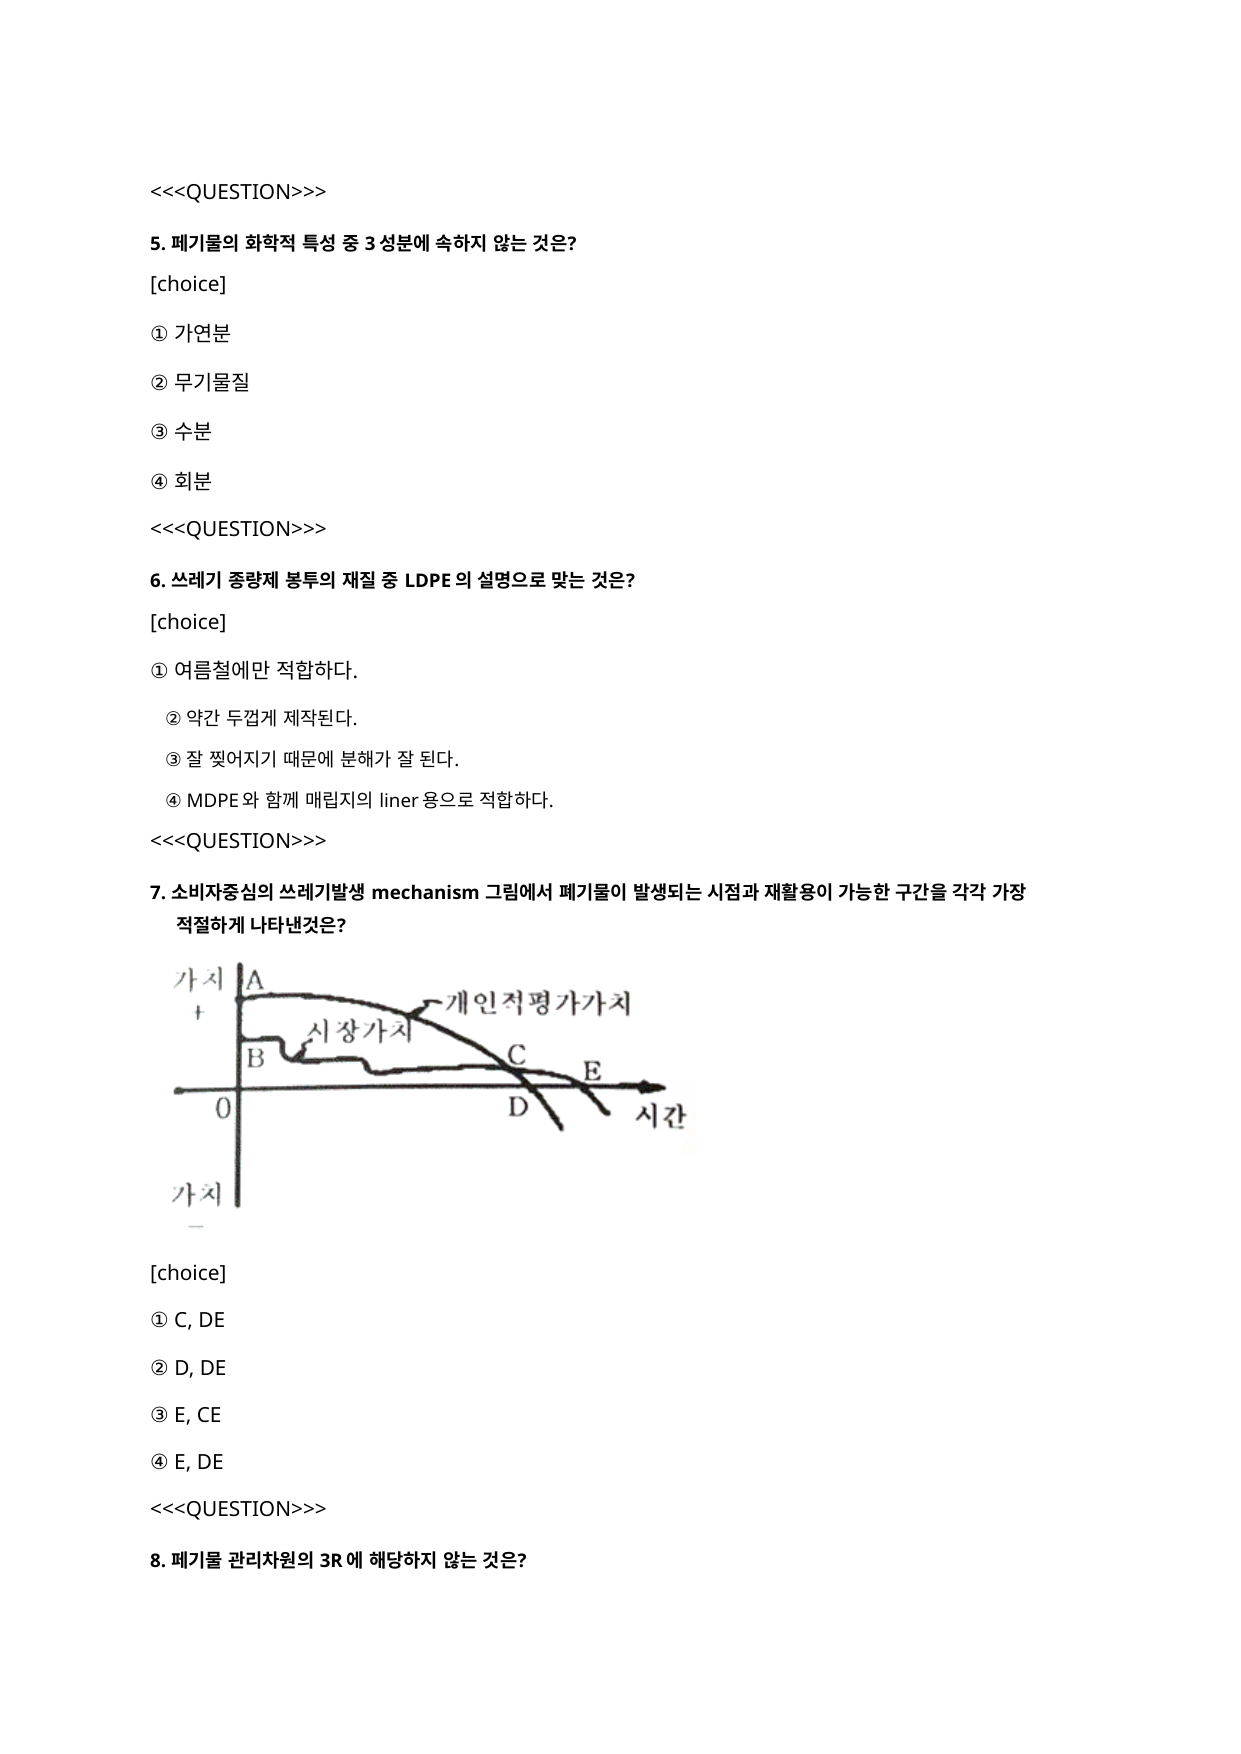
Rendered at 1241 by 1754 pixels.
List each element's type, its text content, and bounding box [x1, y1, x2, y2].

text 5. 페기물의 화학적 특성 중 3성분에 속하지 않는 것은? [150, 229, 1090, 256]
text ④ E, DE [150, 1447, 1090, 1476]
text <<<QUESTION>>> [150, 1494, 1090, 1523]
text [choice] [150, 269, 1090, 298]
text ③ 수분 [150, 416, 1090, 446]
text <<<QUESTION>>> [150, 826, 1090, 855]
picture [164, 951, 696, 1239]
text ① C, DE [150, 1305, 1090, 1334]
text 6. 쓰레기 종량제 봉투의 재질 중 LDPE의 설명으로 맞는 것은? [150, 566, 1090, 593]
text ④ MDPE와 함께 매립지의 liner용으로 적합하다. [150, 785, 1090, 812]
text [choice] [150, 607, 1090, 635]
text ② D, DE [150, 1353, 1090, 1381]
text <<<QUESTION>>> [150, 514, 1090, 543]
text <<<QUESTION>>> [150, 177, 1090, 206]
text ② 무기물질 [150, 366, 1090, 397]
text ① 가연분 [150, 317, 1090, 347]
text ④ 회분 [150, 465, 1090, 495]
text [choice] [150, 1258, 1090, 1287]
text ③ E, CE [150, 1400, 1090, 1428]
text ① 여름철에만 적합하다. [150, 654, 1090, 684]
text ③ 잘 찢어지기 때문에 분해가 잘 된다. [150, 744, 1090, 772]
text 7. 소비자중심의 쓰레기발생 mechanism 그림에서 폐기물이 발생되는 시점과 재활용이 가능한 구간을 각각 가장 적절하게 나타낸것은? [150, 878, 1090, 937]
text ② 약간 두껍게 제작된다. [150, 703, 1090, 731]
text 8. 페기물 관리차원의 3R에 해당하지 않는 것은? [150, 1546, 1090, 1573]
